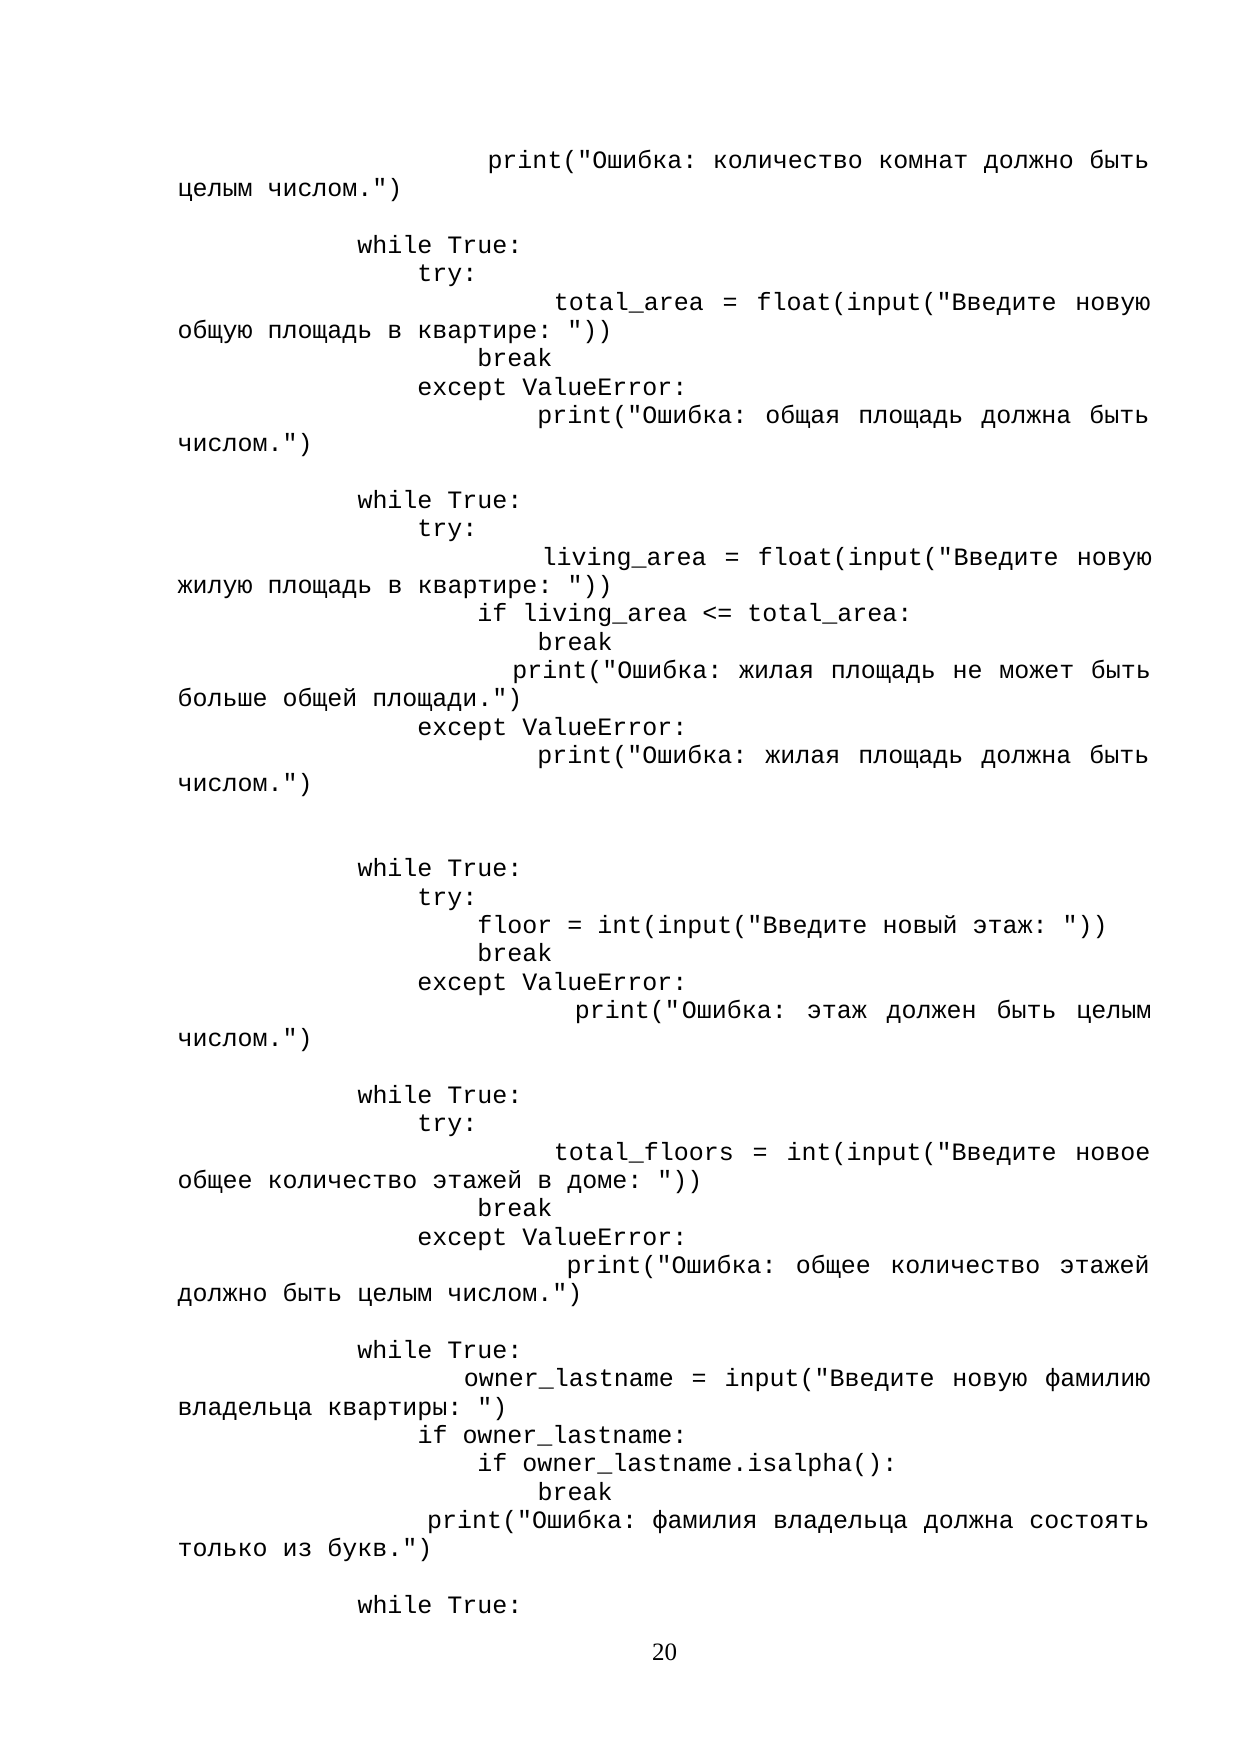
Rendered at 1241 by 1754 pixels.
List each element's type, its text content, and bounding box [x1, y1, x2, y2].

text print("Ошибка: общее количество этажей должно быть целым числом.") [177, 1253, 1152, 1309]
text while True: [177, 856, 1152, 884]
text print("Ошибка: количество комнат должно быть целым числом.") [177, 148, 1152, 204]
text while True: [177, 488, 1152, 516]
text print("Ошибка: жилая площадь не может быть больше общей площади.") [177, 658, 1152, 714]
text except ValueError: [177, 1224, 1152, 1253]
text while True: [177, 1338, 1152, 1366]
text living_area = float(input("Введите новую жилую площадь в квартире: ")) [177, 544, 1152, 601]
text break [177, 941, 1152, 969]
text try: [177, 1111, 1152, 1139]
text try: [177, 261, 1152, 289]
text except ValueError: [177, 969, 1152, 998]
text break [177, 346, 1152, 374]
text total_area = float(input("Введите новую общую площадь в квартире: ")) [177, 289, 1152, 346]
text try: [177, 516, 1152, 544]
text print("Ошибка: жилая площадь должна быть числом.") [177, 743, 1152, 799]
text except ValueError: [177, 374, 1152, 403]
text owner_lastname = input("Введите новую фамилию владельца квартиры: ") [177, 1366, 1152, 1423]
text if living_area <= total_area: [177, 601, 1152, 629]
text floor = int(input("Введите новый этаж: ")) [177, 913, 1152, 941]
text print("Ошибка: этаж должен быть целым числом.") [177, 998, 1152, 1054]
text except ValueError: [177, 714, 1152, 743]
text break [177, 629, 1152, 658]
text try: [177, 884, 1152, 913]
text break [177, 1479, 1152, 1508]
text total_floors = int(input("Введите новое общее количество этажей в доме: ")) [177, 1139, 1152, 1196]
text break [177, 1196, 1152, 1224]
text if owner_lastname.isalpha(): [177, 1451, 1152, 1479]
text if owner_lastname: [177, 1423, 1152, 1451]
text print("Ошибка: общая площадь должна быть числом.") [177, 403, 1152, 459]
text print("Ошибка: фамилия владельца должна состоять только из букв.") [177, 1508, 1152, 1564]
text while True: [177, 1593, 1152, 1621]
text while True: [177, 1083, 1152, 1111]
text while True: [177, 233, 1152, 261]
